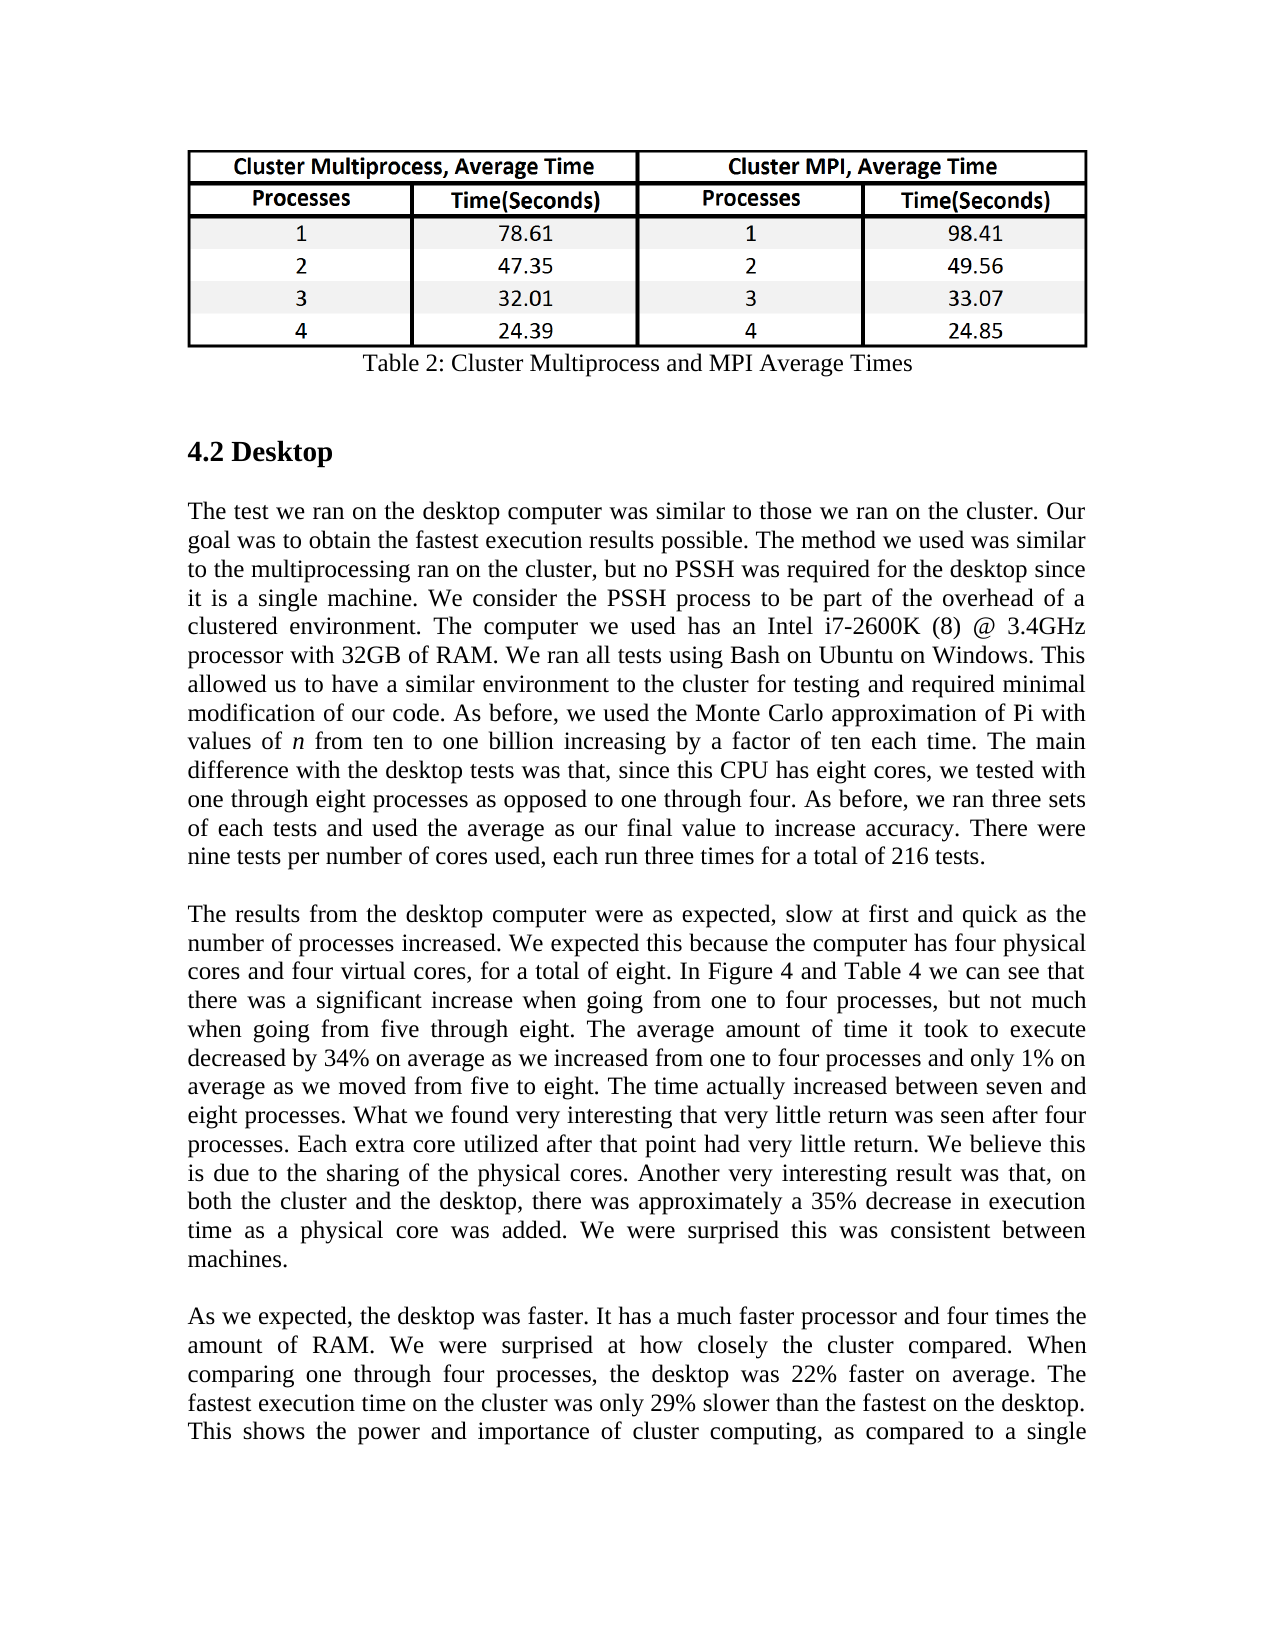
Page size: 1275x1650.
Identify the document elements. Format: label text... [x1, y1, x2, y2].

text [187, 1301, 1087, 1445]
text Table 2: Cluster Multiprocess and MPI Average Times [187, 348, 1087, 377]
text 4.2 Desktop [187, 434, 1087, 468]
picture [187, 150, 1088, 348]
text The results from the desktop computer were as expected, slow at first and quick as the number of processes increased. We expected this because the computer has four physical cores and four virtual cores, for a total of eight. In Figure 4 and Table 4 we can see that there was a significant increase when going from one to four processes, but not much when going from five through eight. The average amount of time it took to execute decreased by 34% on average as we increased from one to four processes and only 1% on average as we moved from five to eight. The time actually increased between seven and eight processes. What we found very interesting that very little return was seen after four processes. Each extra core utilized after that point had very little return. We believe this is due to the sharing of the physical cores. Another very interesting result was that, on both the cluster and the desktop, there was approximately a 35% decrease in execution time as a physical core was added. We were surprised this was consistent between machines. [187, 899, 1087, 1273]
text The test we ran on the desktop computer was similar to those we ran on the cluster. Our goal was to obtain the fastest execution results possible. The method we used was similar to the multiprocessing ran on the cluster, but no PSSH was required for the desktop since it is a single machine. We consider the PSSH process to be part of the overhead of a clustered environment. The computer we used has an Intel i7-2600K (8) @ 3.4GHz processor with 32GB of RAM. We ran all tests using Bash on Ubuntu on Windows. This allowed us to have a similar environment to the cluster for testing and required minimal modification of our code. As before, we used the Monte Carlo approximation of Pi with values of n from ten to one billion increasing by a factor of ten each time. The main difference with the desktop tests was that, since this CPU has eight cores, we tested with one through eight processes as opposed to one through four. As before, we ran three sets of each tests and used the average as our final value to increase accuracy. There were nine tests per number of cores used, each run three times for a total of 216 tests. [187, 496, 1087, 870]
